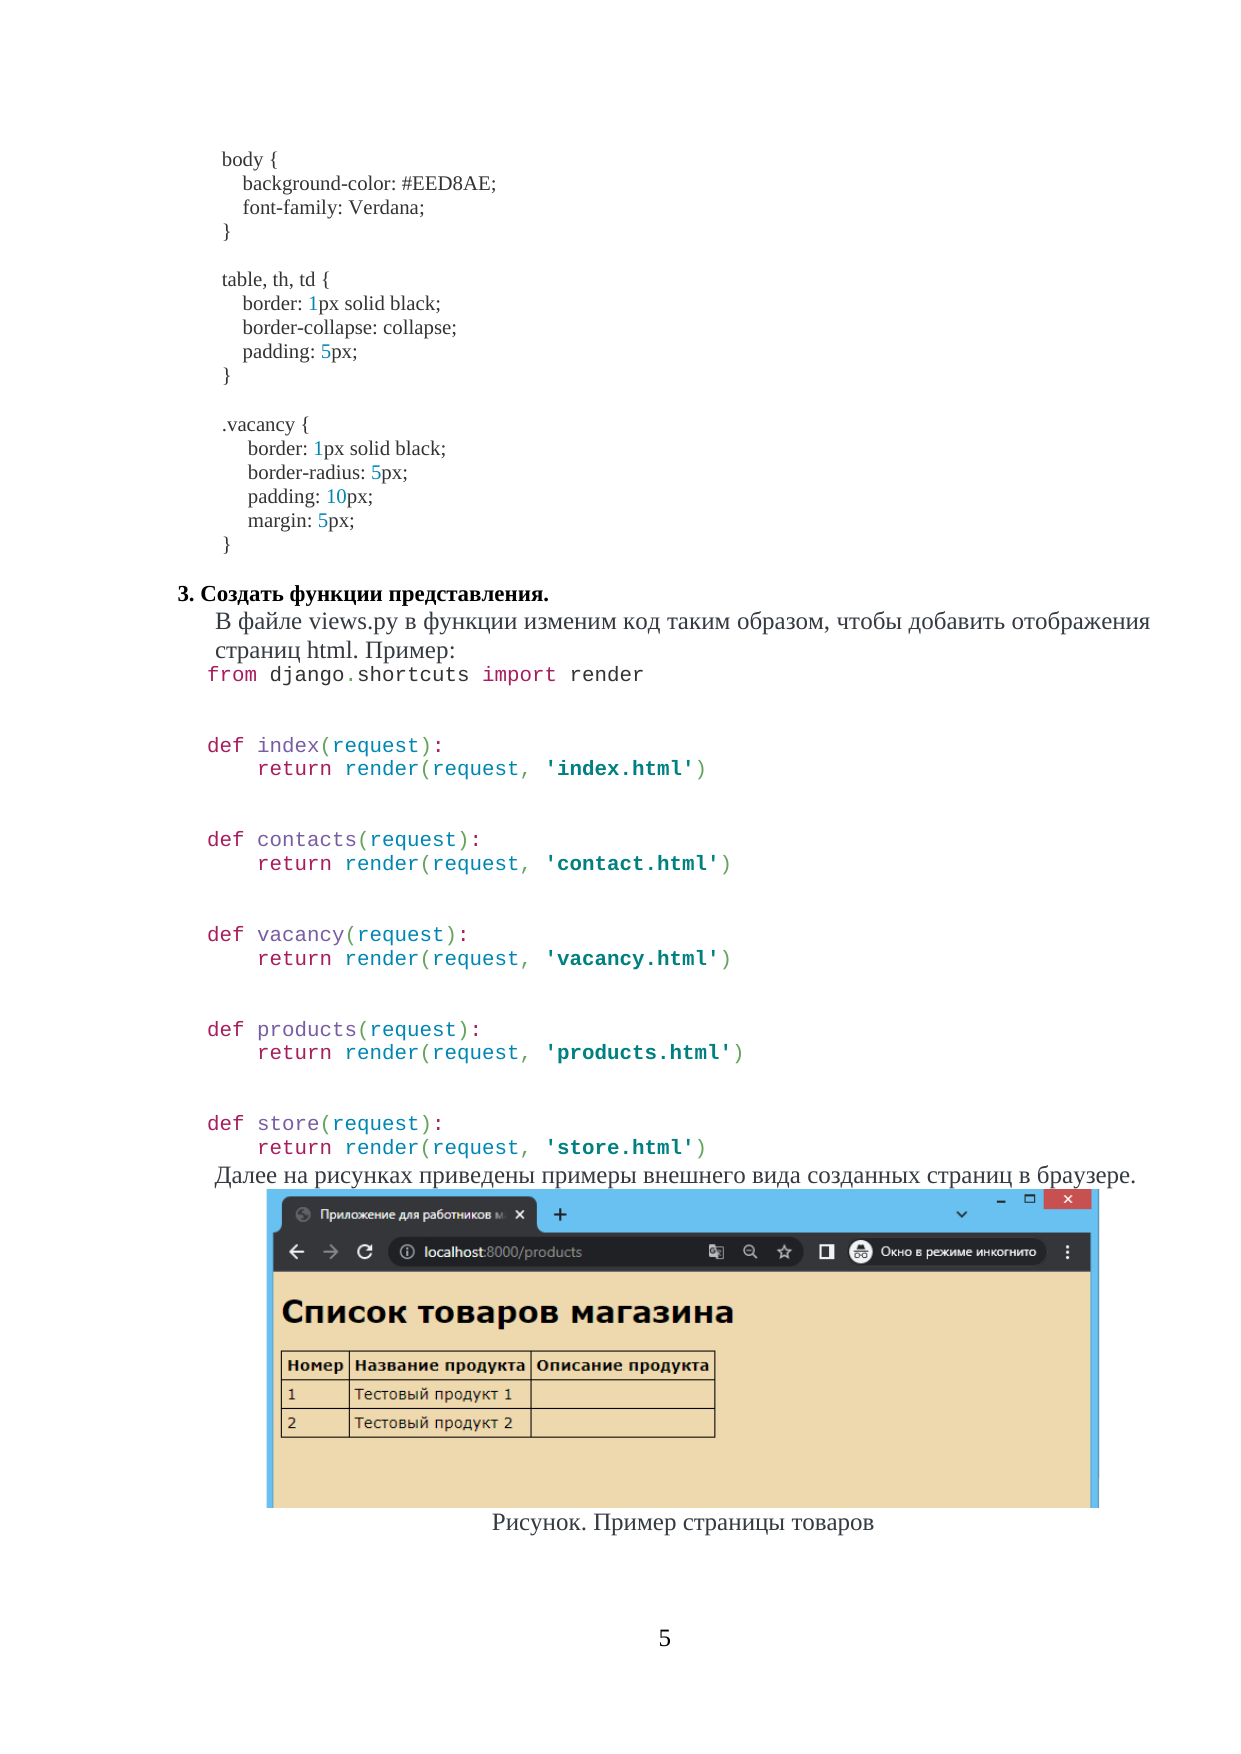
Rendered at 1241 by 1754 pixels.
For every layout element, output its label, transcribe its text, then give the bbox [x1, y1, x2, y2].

text 3. Создать функции представления. [177, 580, 1152, 606]
text Рисунок. Пример страницы товаров [214, 1507, 1152, 1536]
text В файле views.py в функции изменим код таким образом, чтобы добавить отображения страниц html. Пример: [215, 606, 1152, 664]
text Далее на рисунках приведены примеры внешнего вида созданных страниц в браузере. [214, 1160, 1152, 1189]
picture [319, 513, 326, 520]
picture [266, 1189, 1100, 1508]
text body { background-color: #EED8AE; font-family: Verdana; } table, th, td { border: 1px solid black; border-collapse: collapse; padding: 5px; } .vacancy { border: 1px solid black; border-radius: 5px; padding: 10px; margin: 5px; } [222, 118, 1152, 556]
picture [322, 344, 329, 351]
text from django.shortcuts import render def index(request): return render(request, 'index.html') def contacts(request): return render(request, 'contact.html') def vacancy(request): return render(request, 'vacancy.html') def products(request): return render(request, 'products.html') def store(request): return render(request, 'store.html') [207, 664, 1152, 1160]
